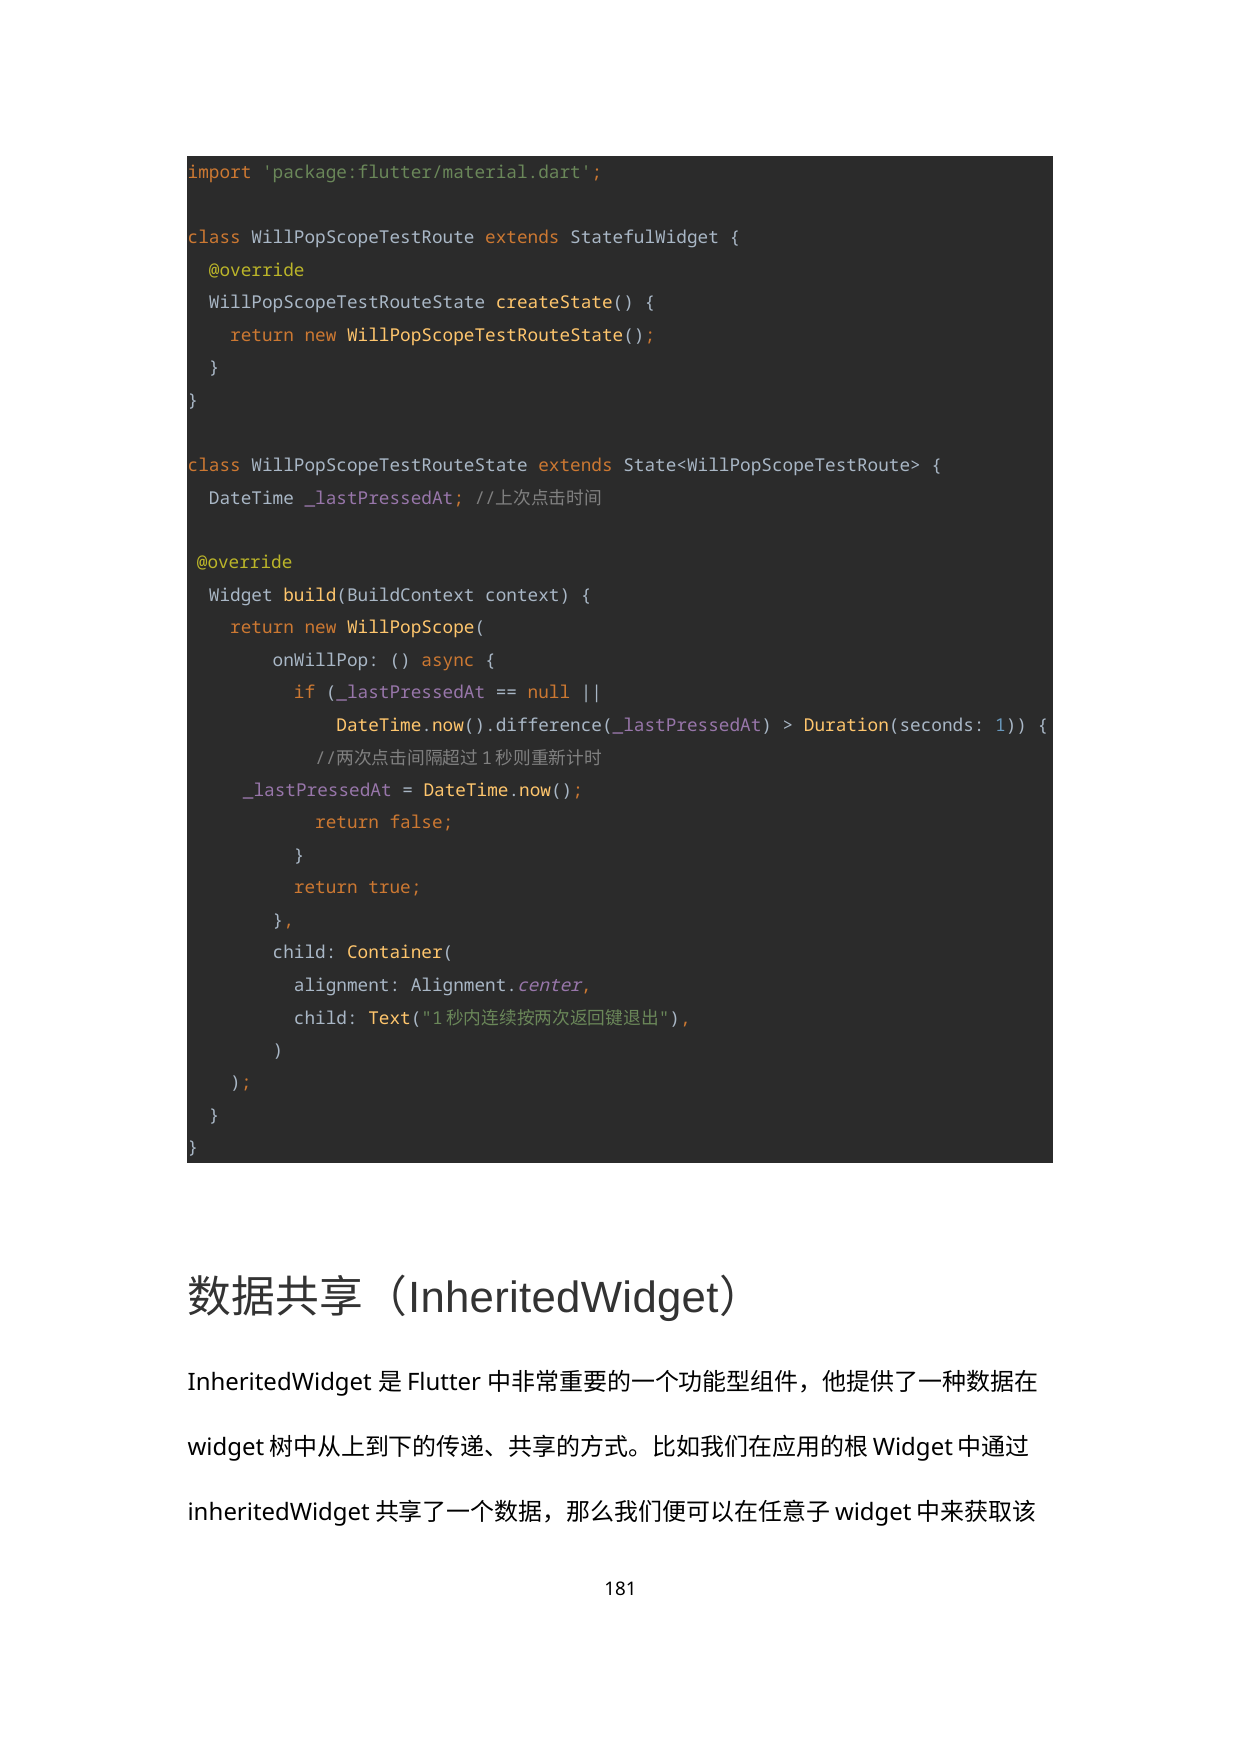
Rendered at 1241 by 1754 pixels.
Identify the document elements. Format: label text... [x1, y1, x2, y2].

text import 'package:flutter/material.dart'; class WillPopScopeTestRoute extends StatefulWidget { @override WillPopScopeTestRouteState createState() { return new WillPopScopeTestRouteState(); } } class WillPopScopeTestRouteState extends State<WillPopScopeTestRoute> { DateTime _lastPressedAt; //上次点击时间 @override Widget build(BuildContext context) { return new WillPopScope( onWillPop: () async { if (_lastPressedAt == null || DateTime.now().difference(_lastPressedAt) > Duration(seconds: 1)) { //两次点击间隔超过1秒则重新计时 _lastPressedAt = DateTime.now(); return false; } return true; }, child: Container( alignment: Alignment.center, child: Text("1秒内连续按两次返回键退出"), ) ); } } [187, 156, 1053, 1163]
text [187, 1347, 1053, 1542]
subtitle 数据共享（InheritedWidget） [187, 1261, 1053, 1326]
